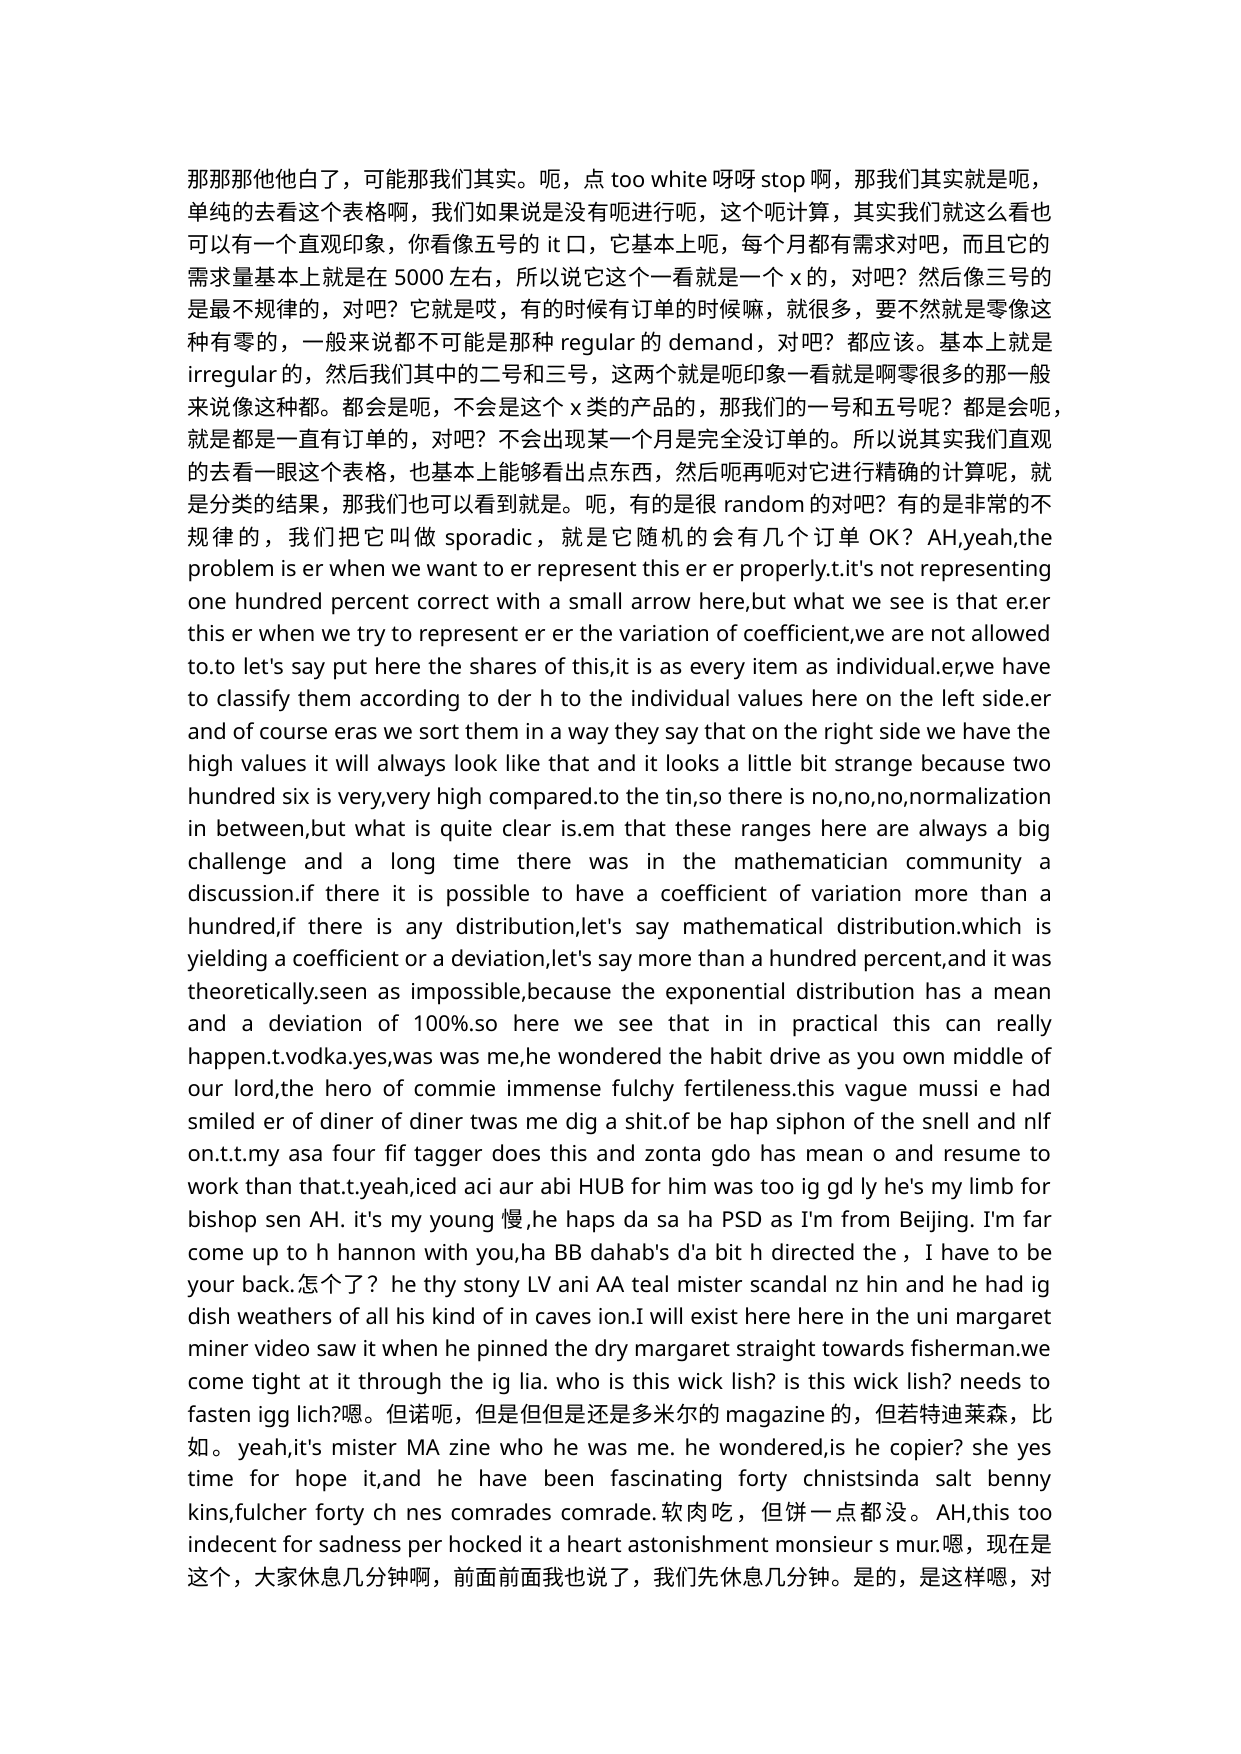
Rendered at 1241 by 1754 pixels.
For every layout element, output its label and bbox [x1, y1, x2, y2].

text [187, 162, 1053, 1592]
